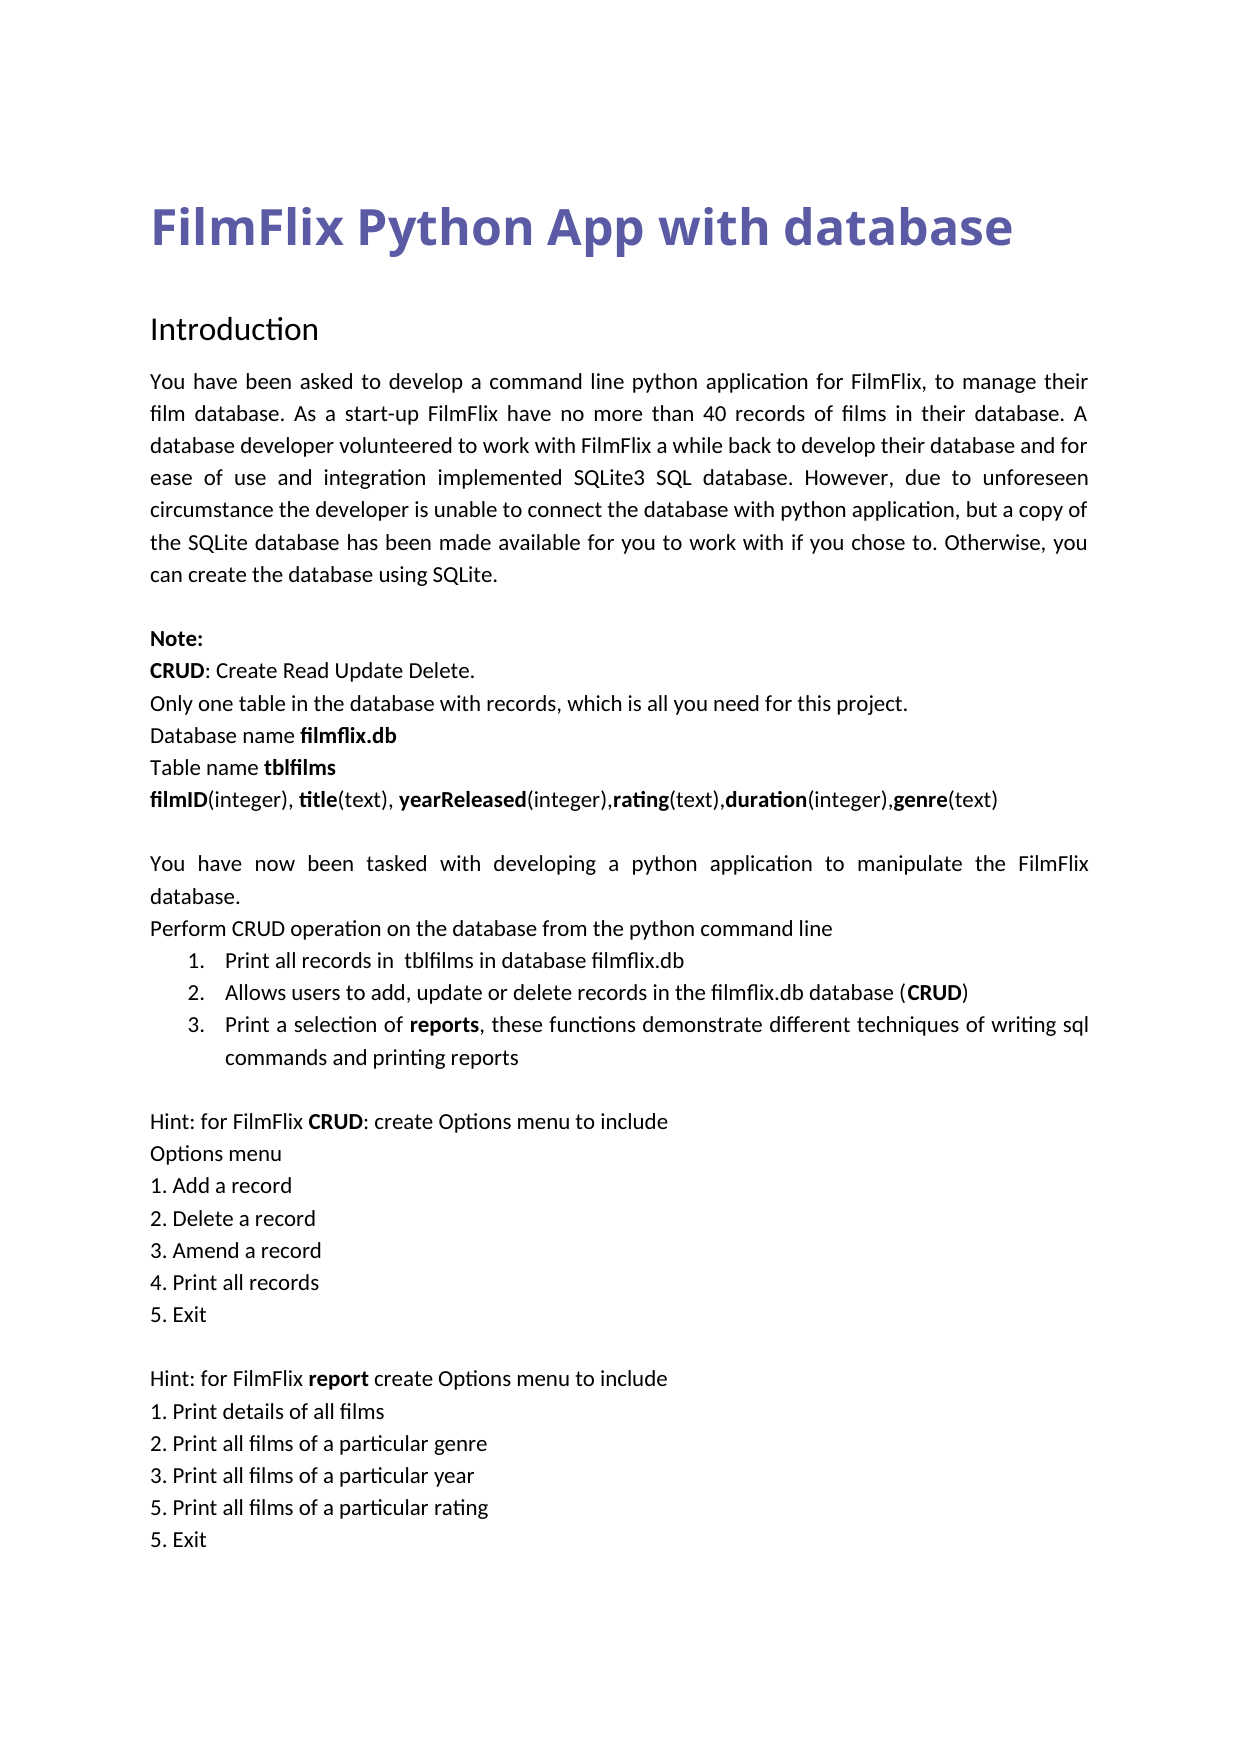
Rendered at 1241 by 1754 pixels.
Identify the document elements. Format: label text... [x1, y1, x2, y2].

text Options menu [150, 1139, 1090, 1167]
list Print a selection of reports, these functions demonstrate different techniques of writing sql commands and printing reports [187, 1011, 1090, 1071]
text Hint: for FilmFlix report create Options menu to include [150, 1364, 1090, 1393]
subtitle Introduction [150, 307, 1090, 348]
text Note: [150, 624, 1090, 652]
text Database name filmflix.db [150, 721, 1090, 749]
text 2. Delete a record [150, 1204, 1090, 1232]
title FilmFlix Python App with database [150, 192, 1090, 260]
text filmID(integer), title(text), yearReleased(integer),rating(text),duration(integer),genre(text) [150, 785, 1090, 813]
text 1. Add a record [150, 1171, 1090, 1199]
text CRUD: Create Read Update Delete. [150, 656, 1090, 684]
text Table name tblfilms [150, 753, 1090, 781]
text Perform CRUD operation on the database from the python command line [150, 914, 1090, 942]
text You have been asked to develop a command line python application for FilmFlix, to manage their film database. As a start-up FilmFlix have no more than 40 records of films in their database. A database developer volunteered to work with FilmFlix a while back to develop their database and for ease of use and integration implemented SQLite3 SQL database. However, due to unforeseen circumstance the developer is unable to connect the database with python application, but a copy of the SQLite database has been made available for you to work with if you chose to. Otherwise, you can create the database using SQLite. [150, 367, 1090, 588]
text 5. Exit [150, 1526, 1090, 1553]
text 5. Print all films of a particular rating [150, 1493, 1090, 1521]
text Hint: for FilmFlix CRUD: create Options menu to include [150, 1107, 1090, 1135]
text 3. Amend a record [150, 1236, 1090, 1264]
text 2. Print all films of a particular genre [150, 1429, 1090, 1457]
text 1. Print details of all films [150, 1397, 1090, 1425]
text You have now been tasked with developing a python application to manipulate the FilmFlix database. [150, 849, 1090, 910]
text Only one table in the database with records, which is all you need for this project. [150, 689, 1090, 717]
text 5. Exit [150, 1300, 1090, 1328]
list Print all records in tblfilms in database filmflix.db [187, 946, 1090, 974]
list Allows users to add, update or delete records in the filmflix.db database (CRUD) [187, 978, 1090, 1006]
text 3. Print all films of a particular year [150, 1461, 1090, 1489]
text 4. Print all records [150, 1268, 1090, 1296]
